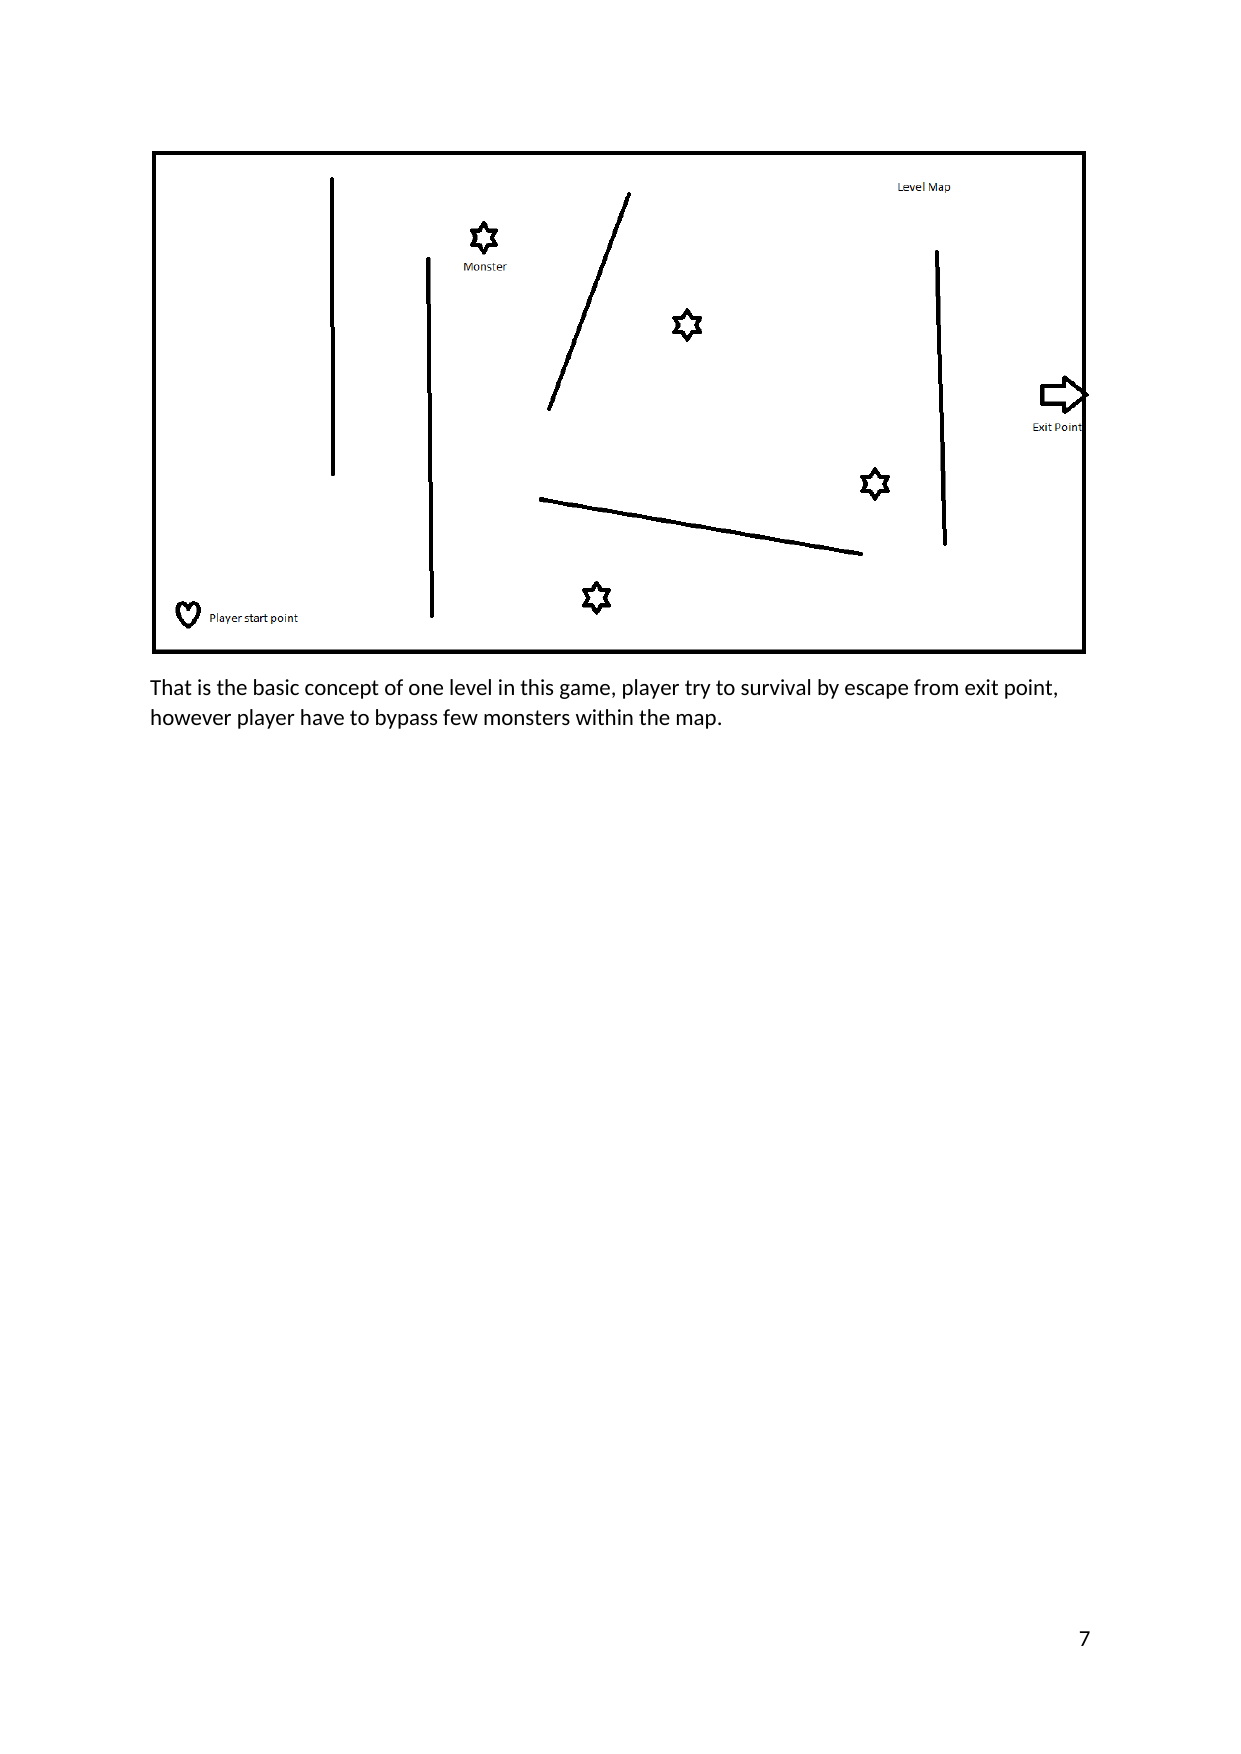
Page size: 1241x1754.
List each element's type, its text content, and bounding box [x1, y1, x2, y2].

text That is the basic concept of one level in this game, player try to survival by escape from exit point, however player have to bypass few monsters within the map. [150, 673, 1090, 732]
picture [150, 150, 1091, 655]
